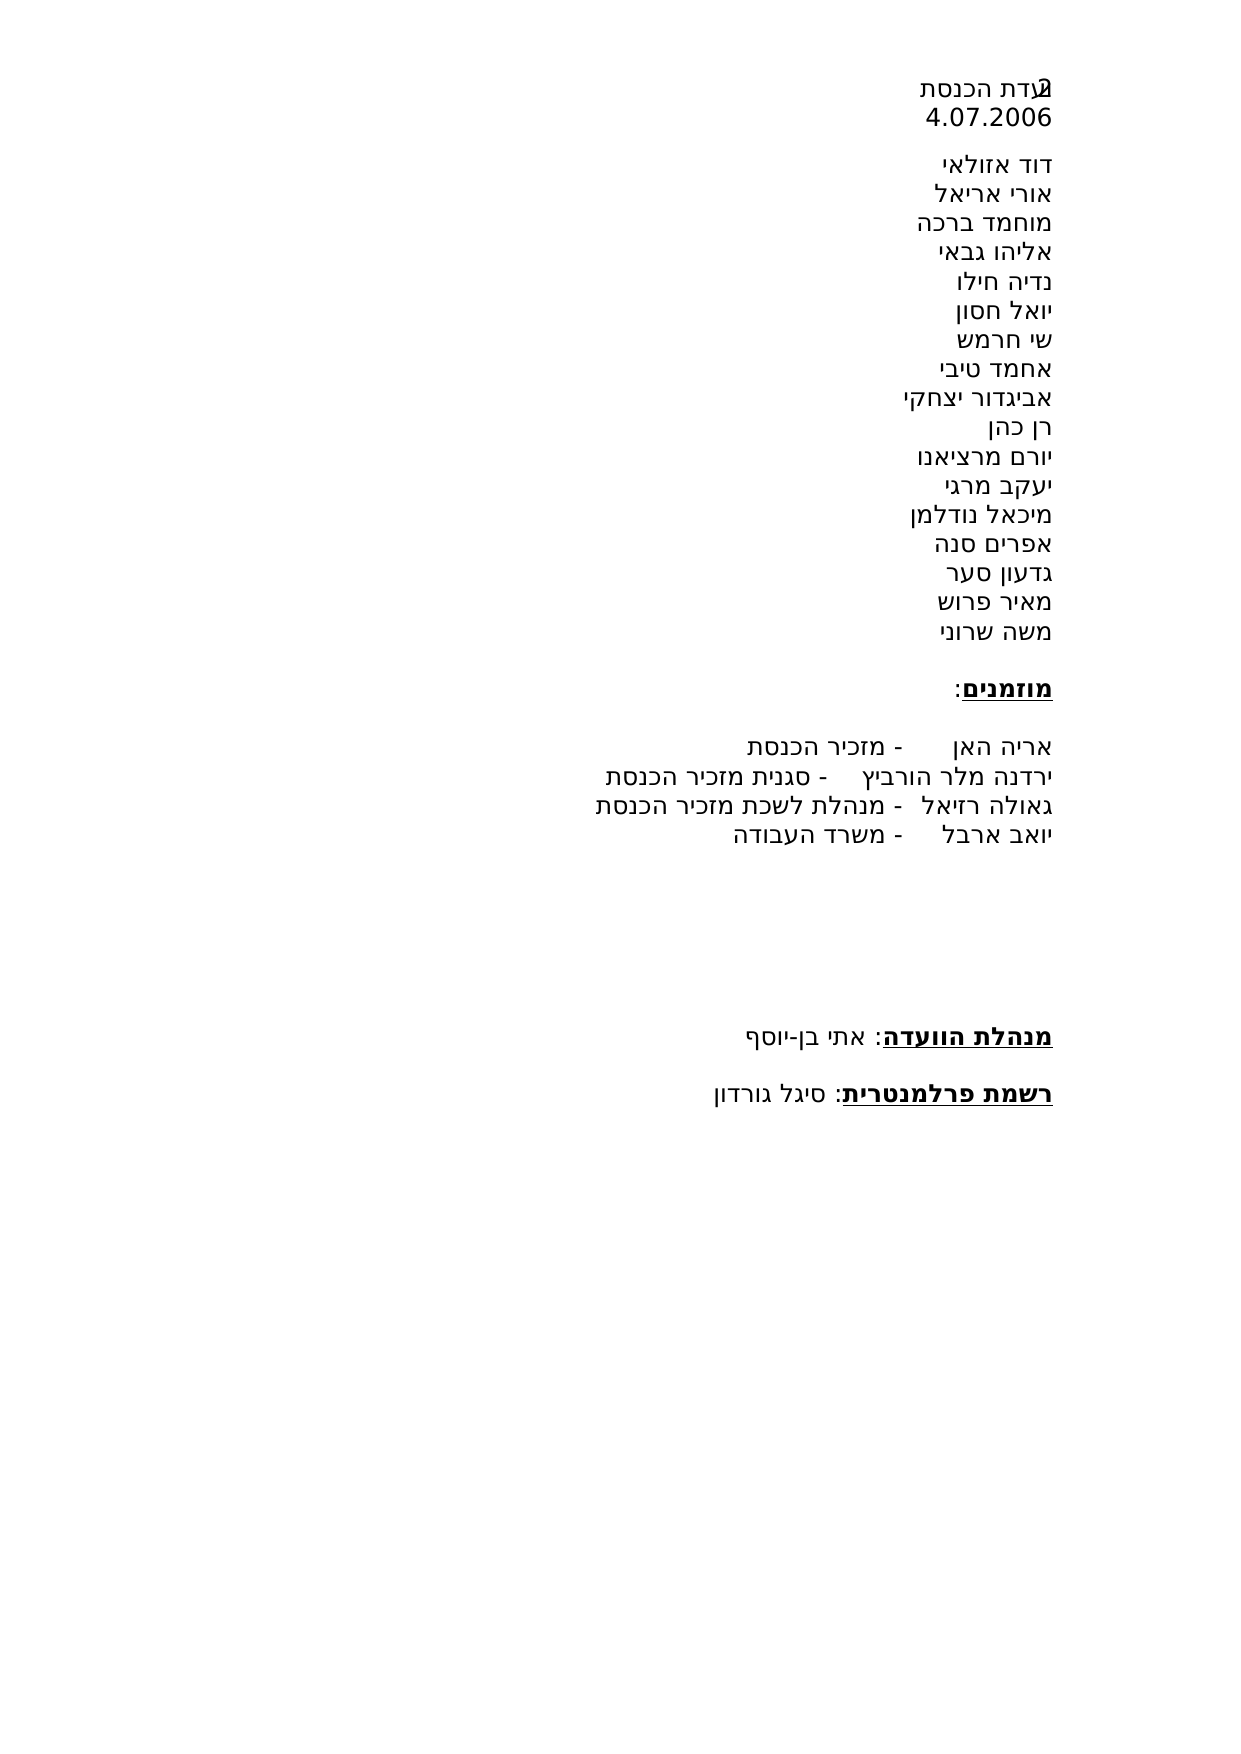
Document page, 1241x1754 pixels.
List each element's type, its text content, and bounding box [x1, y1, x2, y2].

text נדיה חילו [187, 267, 1053, 296]
text דוד אזולאי [187, 150, 1053, 179]
text אחמד טיבי [187, 354, 1053, 383]
text ירדנה מלר הורביץ - סגנית מזכיר הכנסת [187, 762, 1053, 791]
text מאיר פרוש [187, 587, 1053, 617]
text אביגדור יצחקי [187, 383, 1053, 412]
text אריה האן - מזכיר הכנסת [187, 732, 1053, 762]
text יעקב מרגי [187, 471, 1053, 500]
text גדעון סער [187, 558, 1053, 587]
text רשמת פרלמנטרית: סיגל גורדון [187, 1079, 1053, 1109]
text אליהו גבאי [187, 237, 1053, 267]
text מיכאל נודלמן [187, 500, 1053, 529]
text מוחמד ברכה [187, 208, 1053, 237]
text רן כהן [187, 412, 1053, 442]
text מנהלת הוועדה: אתי בן-יוסף [187, 1022, 1053, 1051]
text משה שרוני [187, 617, 1053, 646]
text שי חרמש [187, 325, 1053, 354]
text מוזמנים: [187, 674, 1053, 704]
text אפרים סנה [187, 529, 1053, 558]
text יואב ארבל - משרד העבודה [187, 820, 1053, 849]
text אורי אריאל [187, 179, 1053, 208]
text יורם מרציאנו [187, 442, 1053, 471]
text גאולה רזיאל - מנהלת לשכת מזכיר הכנסת [187, 791, 1053, 820]
text יואל חסון [187, 296, 1053, 325]
